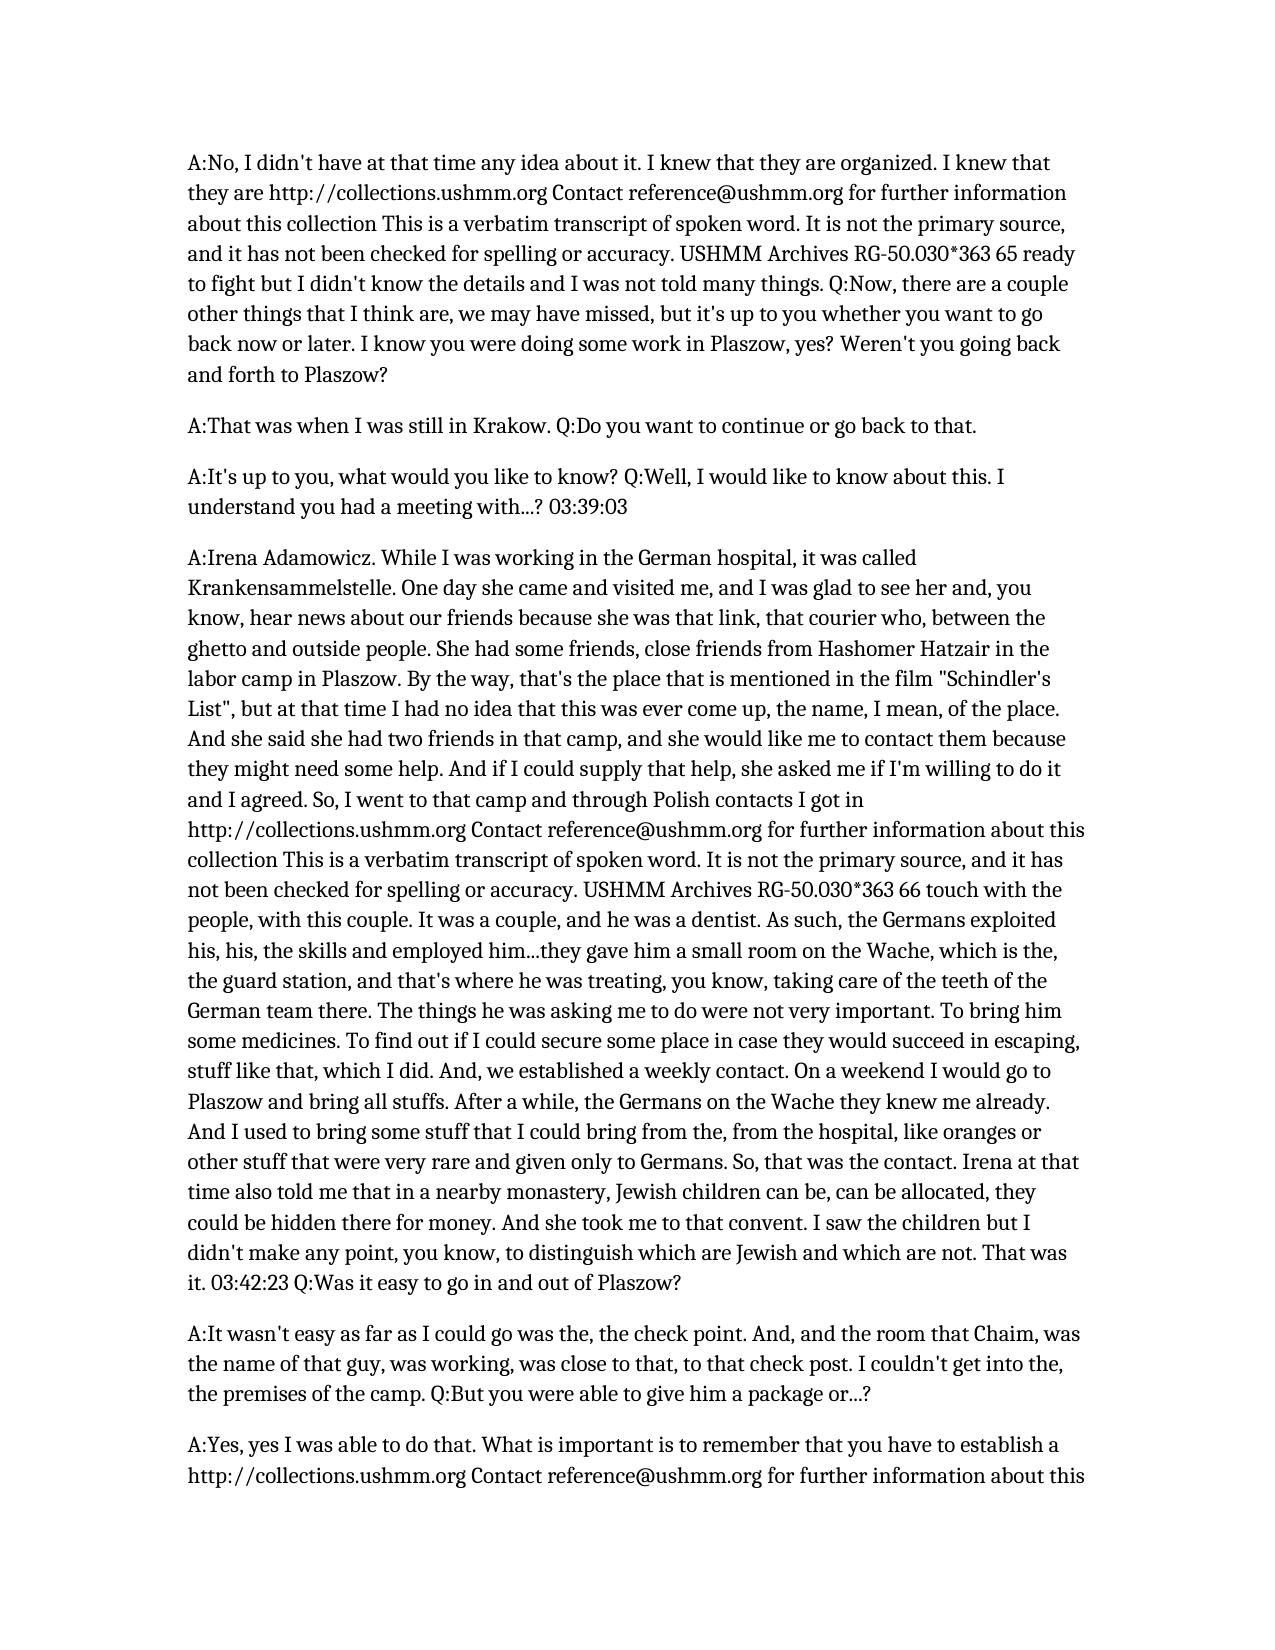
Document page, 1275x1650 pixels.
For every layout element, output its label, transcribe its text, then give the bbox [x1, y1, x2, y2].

text A:Irena Adamowicz. While I was working in the German hospital, it was called Krankensammelstelle. One day she came and visited me, and I was glad to see her and, you know, hear news about our friends because she was that link, that courier who, between the ghetto and outside people. She had some friends, close friends from Hashomer Hatzair in the labor camp in Plaszow. By the way, that's the place that is mentioned in the film "Schindler's List", but at that time I had no idea that this was ever come up, the name, I mean, of the place. And she said she had two friends in that camp, and she would like me to contact them because they might need some help. And if I could supply that help, she asked me if I'm willing to do it and I agreed. So, I went to that camp and through Polish contacts I got in http://collections.ushmm.org Contact reference@ushmm.org for further information about this collection This is a verbatim transcript of spoken word. It is not the primary source, and it has not been checked for spelling or accuracy. USHMM Archives RG-50.030*363 66 touch with the people, with this couple. It was a couple, and he was a dentist. As such, the Germans exploited his, his, the skills and employed him...they gave him a small room on the Wache, which is the, the guard station, and that's where he was treating, you know, taking care of the teeth of the German team there. The things he was asking me to do were not very important. To bring him some medicines. To find out if I could secure some place in case they would succeed in escaping, stuff like that, which I did. And, we established a weekly contact. On a weekend I would go to Plaszow and bring all stuffs. After a while, the Germans on the Wache they knew me already. And I used to bring some stuff that I could bring from the, from the hospital, like oranges or other stuff that were very rare and given only to Germans. So, that was the contact. Irena at that time also told me that in a nearby monastery, Jewish children can be, can be allocated, they could be hidden there for money. And she took me to that convent. I saw the children but I didn't make any point, you know, to distinguish which are Jewish and which are not. That was it. 03:42:23 Q:Was it easy to go in and out of Plaszow? [187, 545, 1087, 1296]
text A:No, I didn't have at that time any idea about it. I knew that they are organized. I knew that they are http://collections.ushmm.org Contact reference@ushmm.org for further information about this collection This is a verbatim transcript of spoken word. It is not the primary source, and it has not been checked for spelling or accuracy. USHMM Archives RG-50.030*363 65 ready to fight but I didn't know the details and I was not told many things. Q:Now, there are a couple other things that I think are, we may have missed, but it's up to you whether you want to go back now or later. I know you were doing some work in Plaszow, yes? Weren't you going back and forth to Plaszow? [187, 150, 1087, 388]
text A:That was when I was still in Krakow. Q:Do you want to continue or go back to that. [187, 412, 1087, 439]
text A:It wasn't easy as far as I could go was the, the check point. And, and the room that Chaim, was the name of that guy, was working, was close to that, to that check post. I couldn't get into the, the premises of the camp. Q:But you were able to give him a package or...? [187, 1321, 1087, 1408]
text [187, 1432, 1087, 1489]
text A:It's up to you, what would you like to know? Q:Well, I would like to know about this. I understand you had a meeting with...? 03:39:03 [187, 463, 1087, 520]
